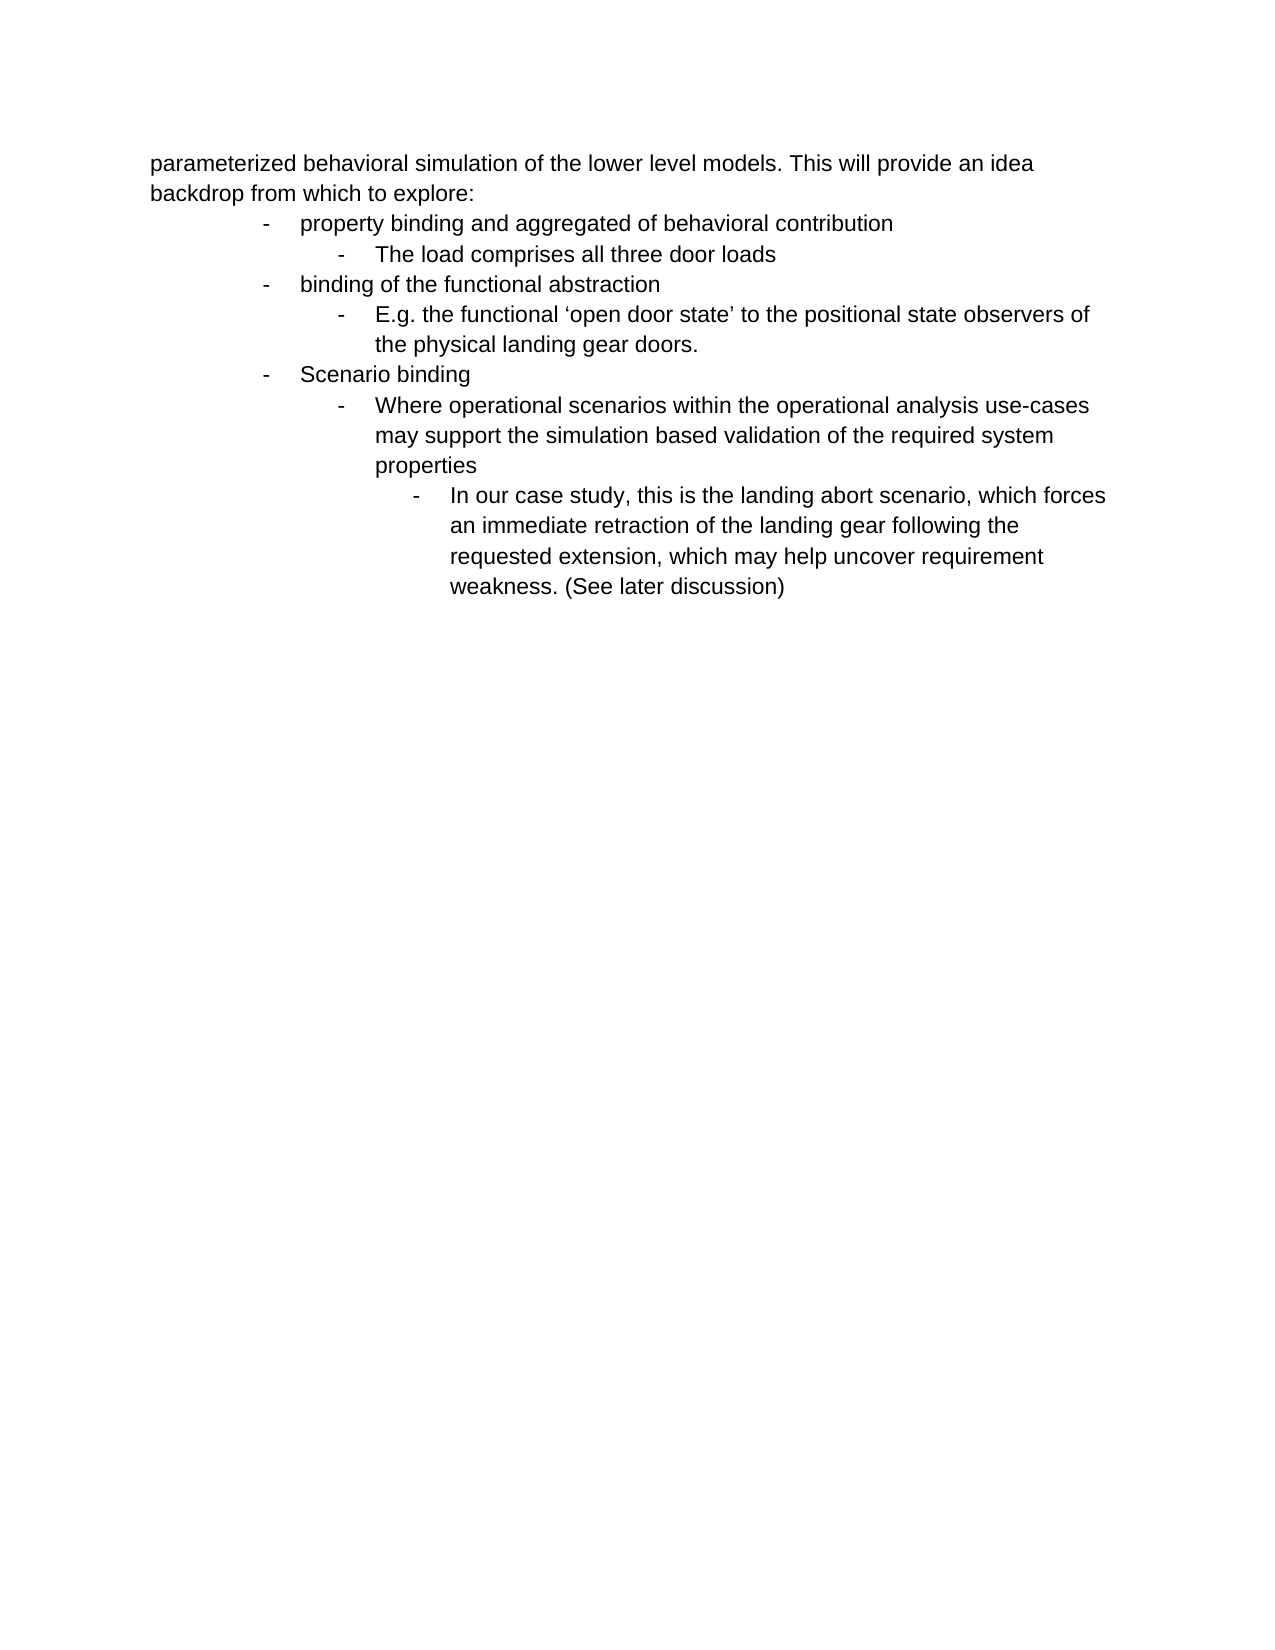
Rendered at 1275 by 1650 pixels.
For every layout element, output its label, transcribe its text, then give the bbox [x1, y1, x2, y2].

list Where operational scenarios within the operational analysis use-cases may support the simulation based validation of the required system properties [337, 392, 1125, 478]
list property binding and aggregated of behavioral contribution [262, 210, 1125, 237]
list The load comprises all three door loads [337, 241, 1125, 267]
list E.g. the functional ‘open door state’ to the positional state observers of the physical landing gear doors. [337, 301, 1125, 358]
list In our case study, this is the landing abort scenario, which forces an immediate retraction of the landing gear following the requested extension, which may help uncover requirement weakness. (See later discussion) [412, 482, 1125, 599]
list Scenario binding [262, 361, 1125, 388]
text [150, 150, 1125, 207]
list binding of the functional abstraction [262, 271, 1125, 297]
